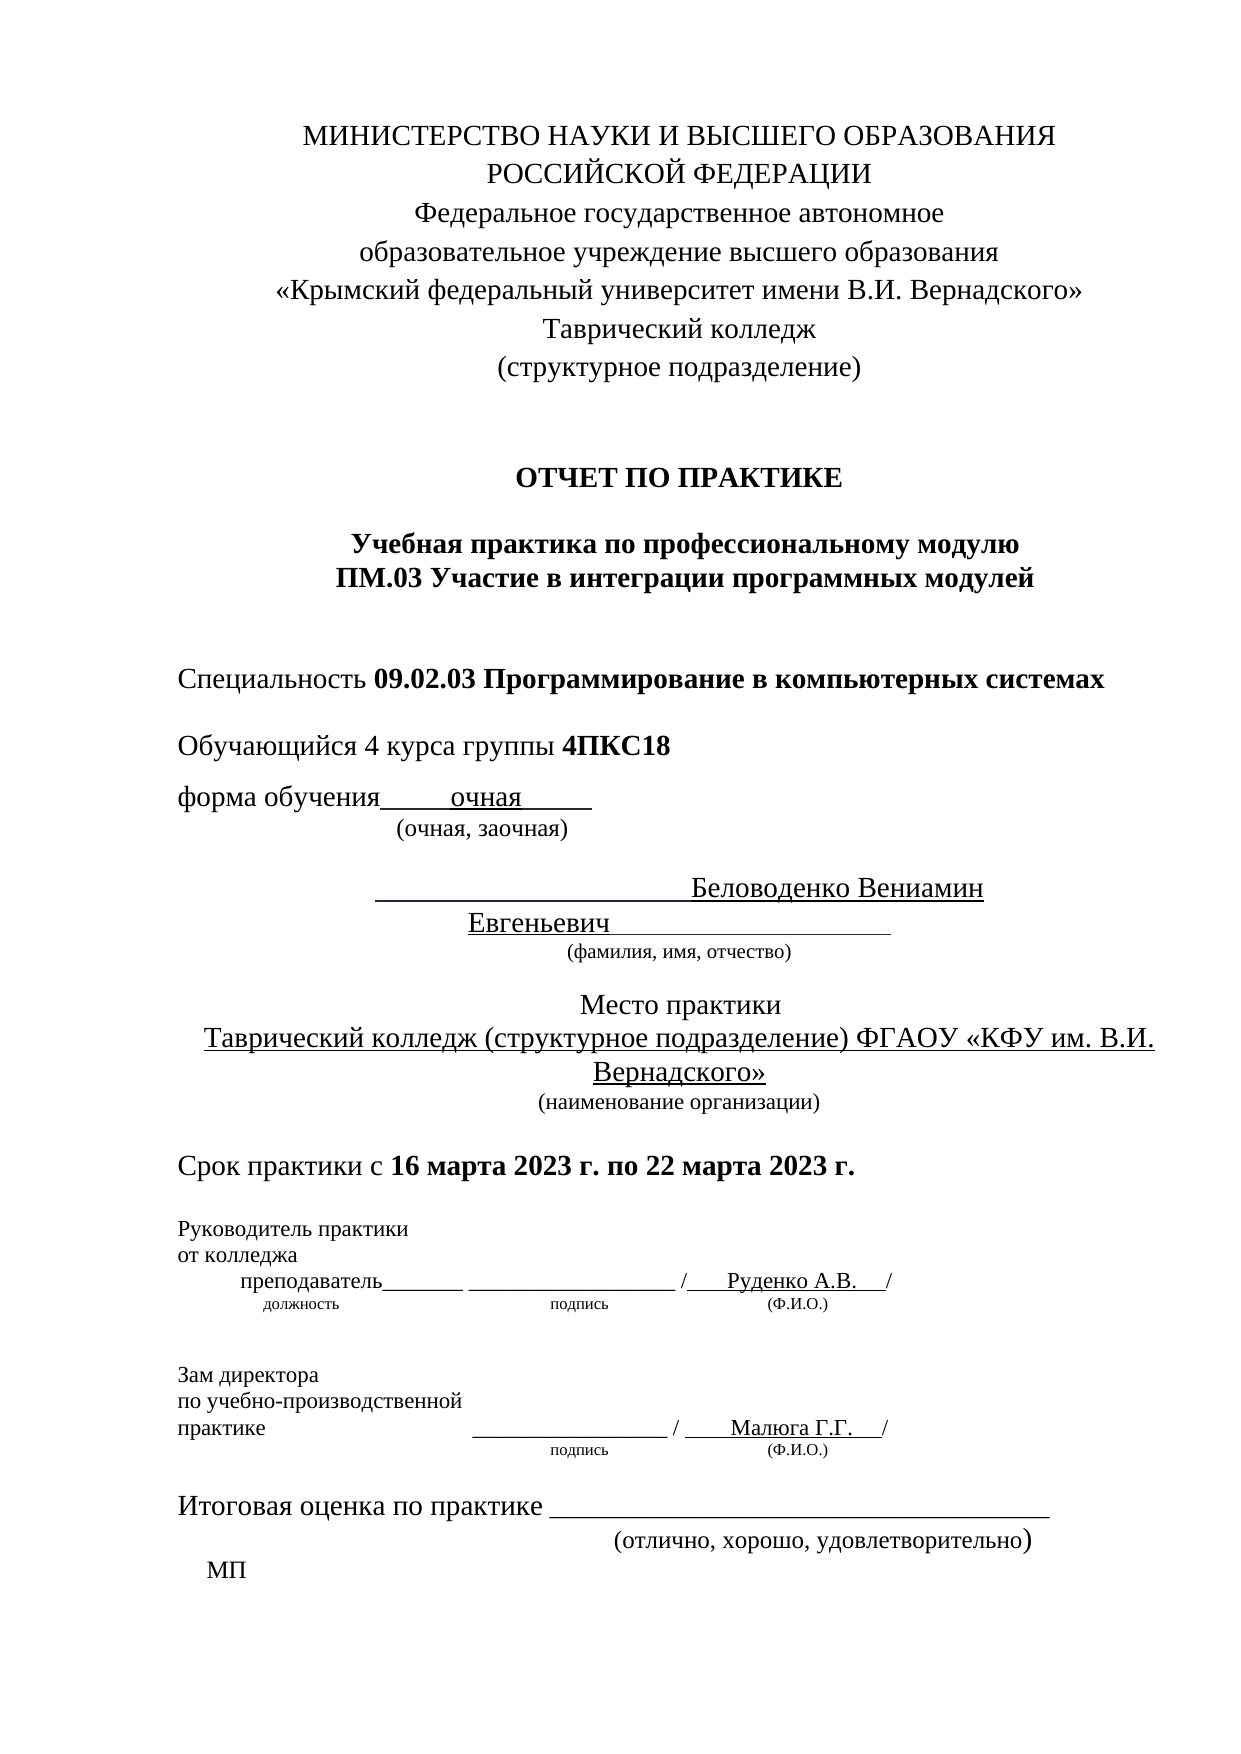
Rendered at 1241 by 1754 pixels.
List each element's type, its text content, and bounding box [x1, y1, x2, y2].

text МИНИСТЕРСТВО НАУКИ И ВЫСШЕГО ОБРАЗОВАНИЯ [177, 118, 1181, 152]
text Срок практики с 16 марта 2023 г. по 22 марта 2023 г. [177, 1148, 1181, 1181]
text (структурное подразделение) [177, 349, 1181, 383]
text Зам директора [177, 1361, 1181, 1387]
text от колледжа [177, 1241, 1181, 1267]
text Специальность 09.02.03 Программирование в компьютерных системах [177, 661, 1181, 695]
text образовательное учреждение высшего образования [177, 234, 1181, 267]
text «Крымский федеральный университет имени В.И. Вернадского» [177, 272, 1181, 306]
text Федеральное государственное автономное [177, 195, 1181, 229]
text форма обучения⠀⠀⠀⠀очная⠀⠀⠀⠀ [177, 779, 1181, 813]
text Место практики [177, 987, 1183, 1021]
text (наименование организации) [177, 1088, 1181, 1114]
text Таврический колледж [177, 311, 1181, 344]
text ОТЧЕТ ПО ПРАКТИКЕ [177, 460, 1181, 493]
text Таврический колледж (структурное подразделение) ФГАОУ «КФУ им. В.И. Вернадского» [177, 1021, 1181, 1088]
text ⠀⠀⠀⠀⠀⠀⠀⠀⠀⠀⠀⠀⠀⠀⠀⠀⠀⠀Беловоденко Вениамин Евгеньевич⠀⠀⠀⠀⠀⠀⠀⠀⠀⠀⠀⠀⠀⠀⠀⠀ (фамилия, имя, отчество) [177, 870, 1181, 963]
text Руководитель практики [177, 1215, 1181, 1241]
text РОССИЙСКОЙ ФЕДЕРАЦИИ [177, 157, 1181, 190]
text (очная, заочная) [177, 813, 1181, 842]
text подпись (Ф.И.О.) [177, 1440, 1181, 1459]
text (отлично, хорошо, удовлетворительно) [177, 1522, 1181, 1555]
text практике _________________ / Малюга Г.Г. / [177, 1414, 1181, 1440]
text Учебная практика по профессиональному модулю [189, 527, 1181, 561]
text МП [177, 1555, 1181, 1584]
text по учебно-производственной [177, 1387, 1181, 1414]
text преподаватель_______ __________________ / Руденко А.В. / [177, 1267, 1181, 1294]
text должность подпись (Ф.И.О.) [177, 1294, 1181, 1313]
text Итоговая оценка по практике ________________________________________ [177, 1488, 1181, 1522]
text ПМ.03 Участие в интеграции программных модулей [189, 561, 1181, 594]
text Обучающийся 4 курса группы 4ПКС18 [177, 728, 1181, 762]
